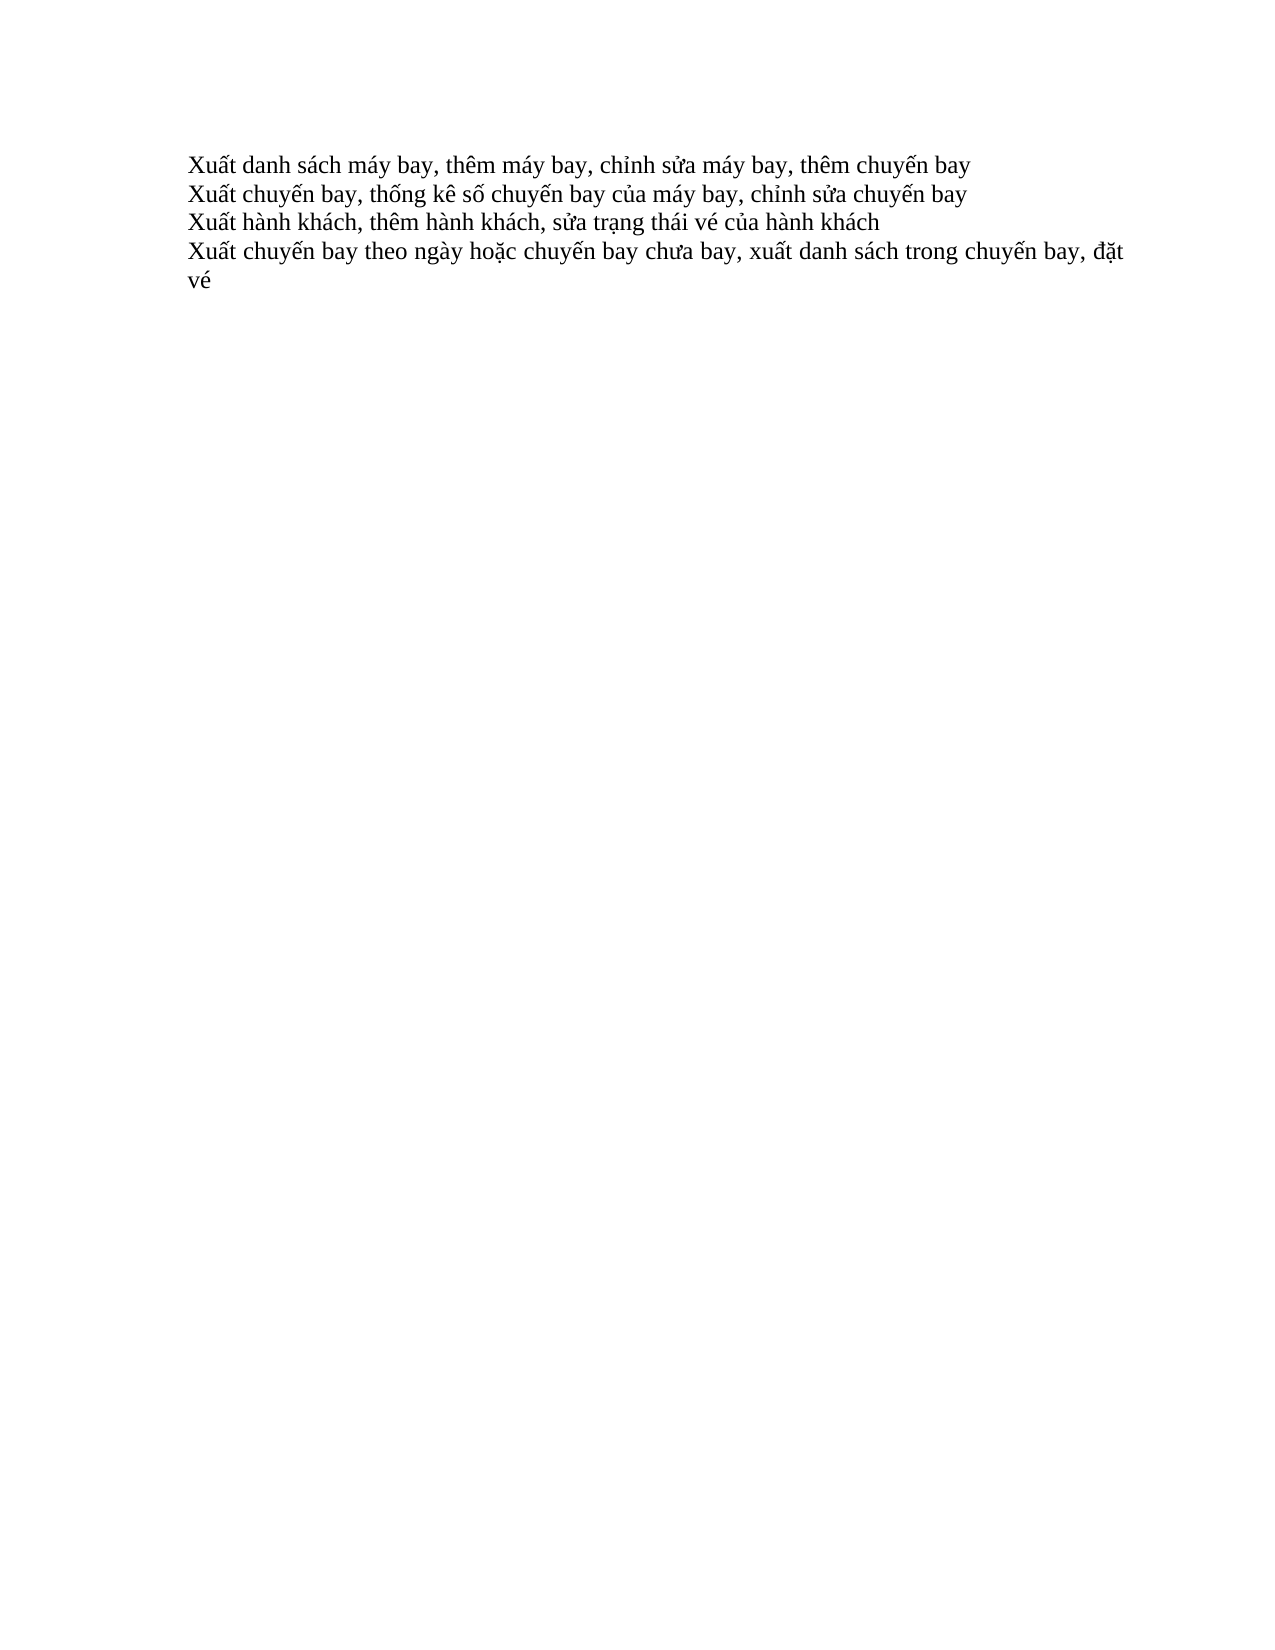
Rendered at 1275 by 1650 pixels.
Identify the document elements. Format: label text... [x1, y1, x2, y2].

text Xuất danh sách máy bay, thêm máy bay, chỉnh sửa máy bay, thêm chuyến bay [187, 150, 1125, 179]
text Xuất chuyến bay theo ngày hoặc chuyến bay chưa bay, xuất danh sách trong chuyến bay, đặt vé [187, 236, 1125, 294]
text Xuất hành khách, thêm hành khách, sửa trạng thái vé của hành khách [187, 207, 1125, 236]
text Xuất chuyến bay, thống kê số chuyến bay của máy bay, chỉnh sửa chuyến bay [187, 179, 1125, 207]
